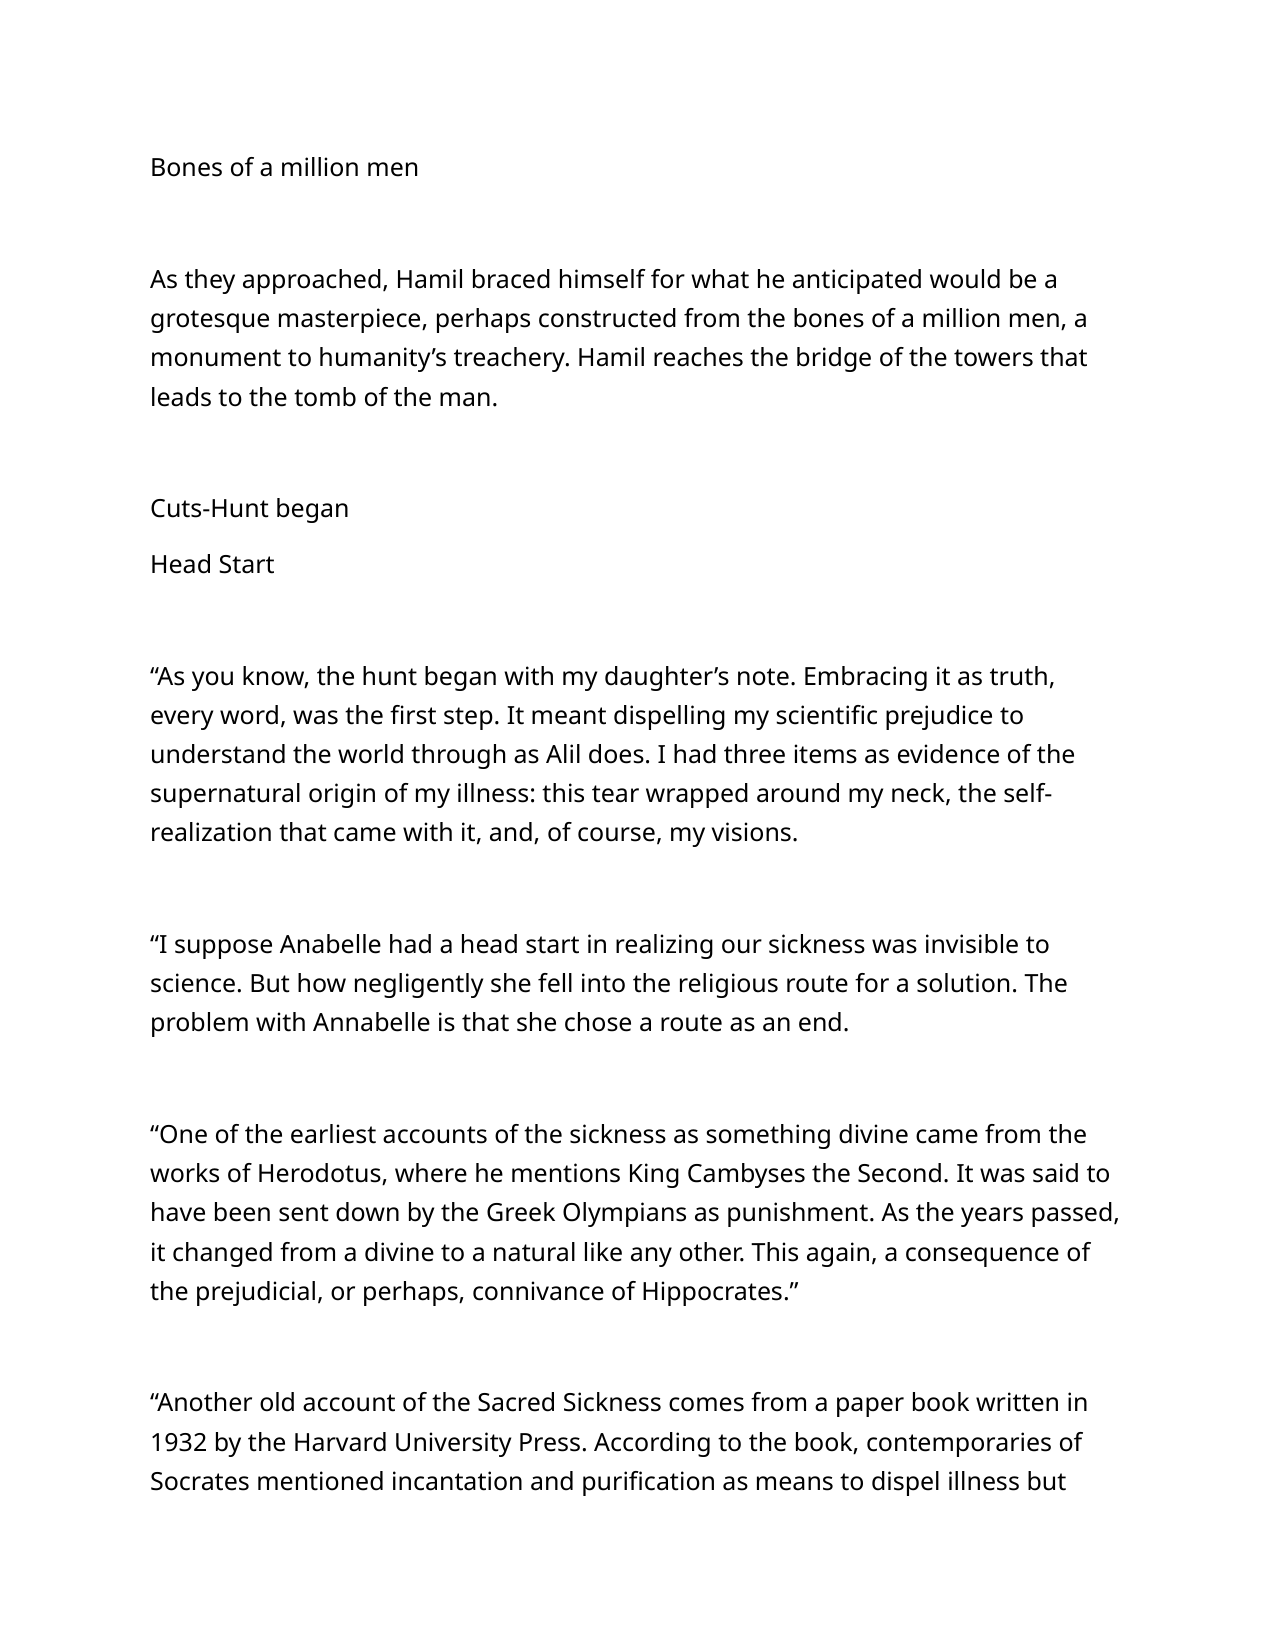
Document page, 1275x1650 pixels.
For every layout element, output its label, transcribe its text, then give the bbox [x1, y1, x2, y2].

text “One of the earliest accounts of the sickness as something divine came from the works of Herodotus, where he mentions King Cambyses the Second. It was said to have been sent down by the Greek Olympians as punishment. As the years passed, it changed from a divine to a natural like any other. This again, a consequence of the prejudicial, or perhaps, connivance of Hippocrates.” [150, 1117, 1125, 1307]
text Head Start [150, 547, 1125, 581]
text Bones of a million men [150, 150, 1125, 184]
text “As you know, the hunt began with my daughter’s note. Embracing it as truth, every word, was the first step. It meant dispelling my scientific prejudice to understand the world through as Alil does. I had three items as evidence of the supernatural origin of my illness: this tear wrapped around my neck, the self-realization that came with it, and, of course, my visions. [150, 658, 1125, 849]
text “I suppose Anabelle had a head start in realizing our sickness was invisible to science. But how negligently she fell into the religious route for a solution. The problem with Annabelle is that she chose a route as an end. [150, 927, 1125, 1039]
text As they approached, Hamil braced himself for what he anticipated would be a grotesque masterpiece, perhaps constructed from the bones of a million men, a monument to humanity’s treachery. Hamil reaches the bridge of the towers that leads to the tomb of the man. [150, 262, 1125, 413]
text Cuts-Hunt began [150, 491, 1125, 525]
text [150, 1385, 1125, 1497]
